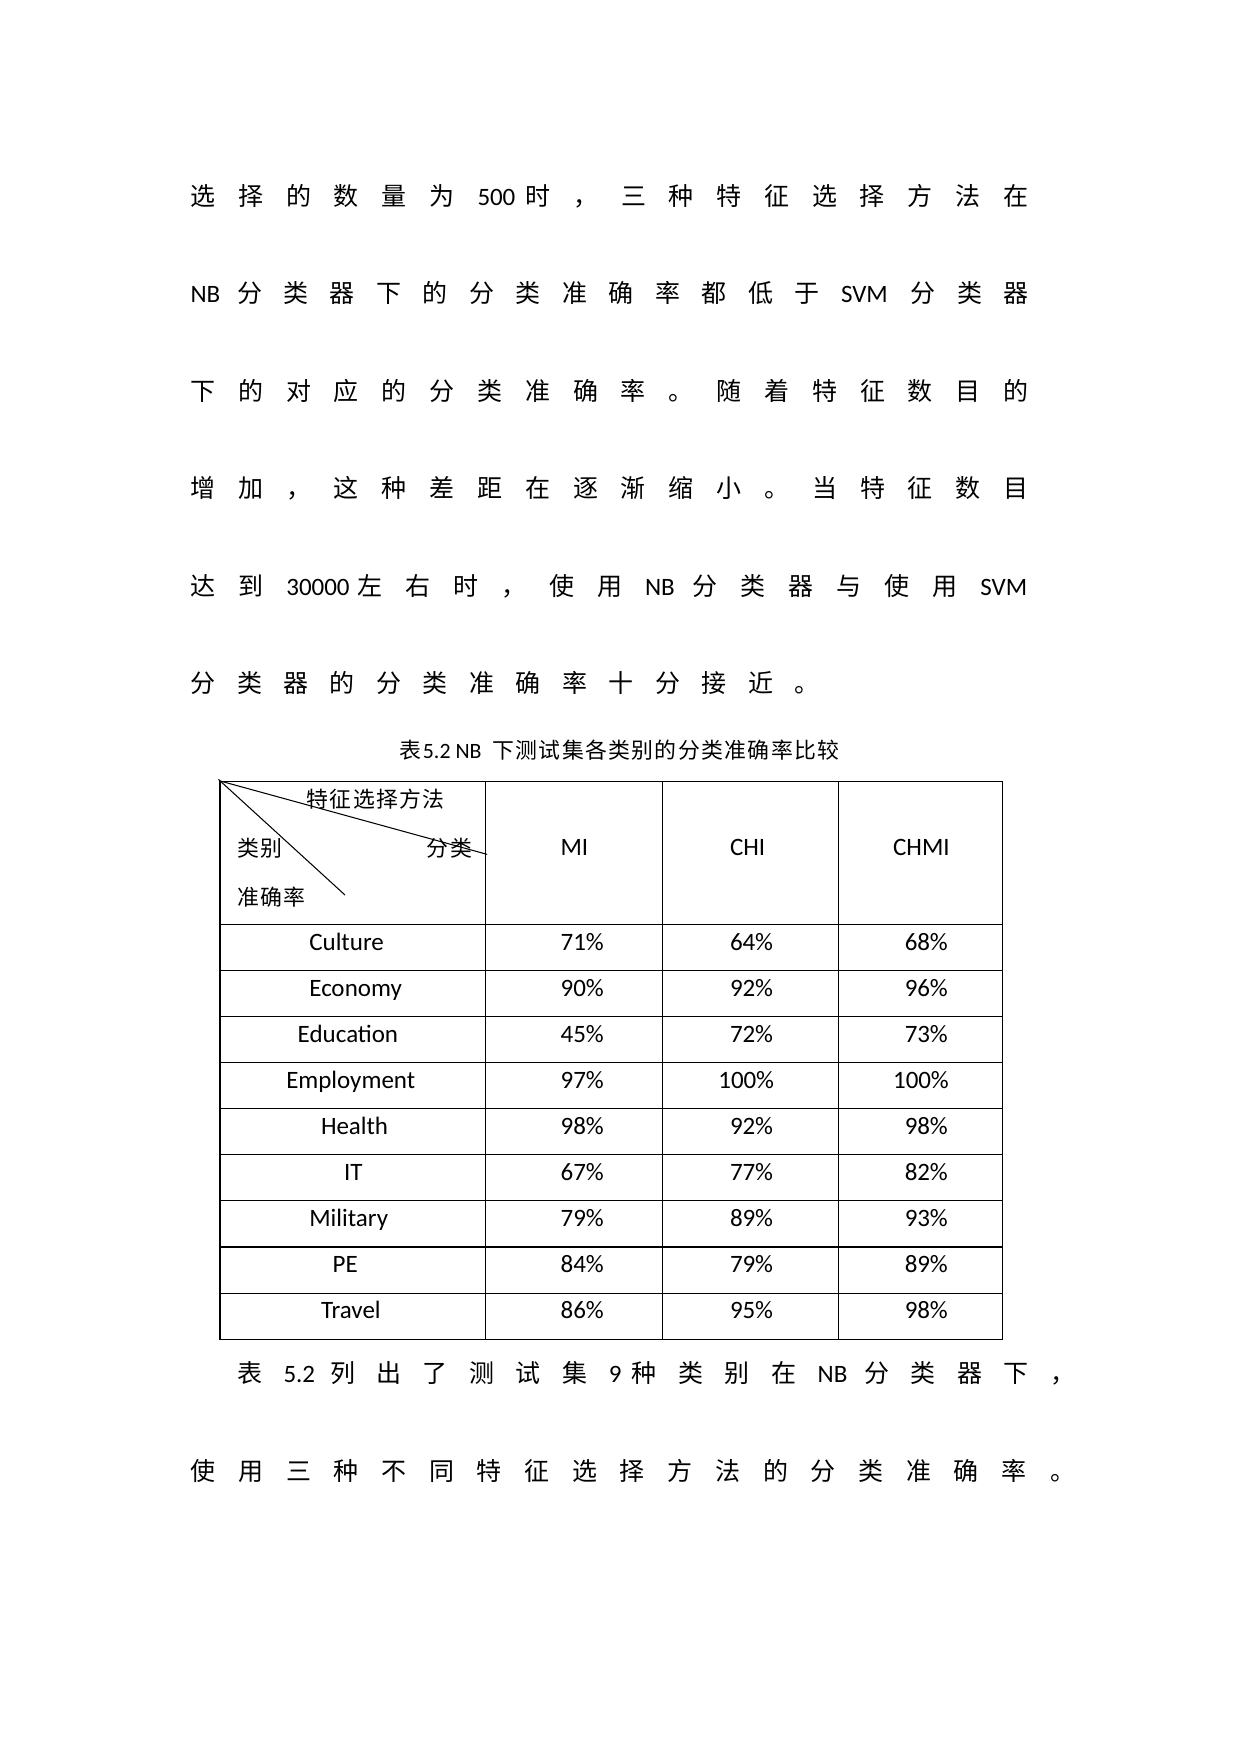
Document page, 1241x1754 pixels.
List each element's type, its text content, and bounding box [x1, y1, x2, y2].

table_header 特征选择方法 类别 分类准确率 [221, 784, 485, 924]
table_cell 45% [486, 1017, 662, 1062]
table_cell 84% [486, 1248, 662, 1292]
table_header 特征选择方法 类别 分类准确率 [230, 782, 485, 852]
table_cell Economy [221, 971, 485, 1016]
table_cell 64% [663, 925, 838, 970]
table_cell Travel [221, 1294, 485, 1338]
text 表5.2 NB下测试集各类别的分类准确率比较 [190, 733, 1050, 765]
table_cell 98% [839, 1109, 1002, 1154]
table_cell 95% [663, 1294, 838, 1338]
table_header CHMI [839, 782, 1002, 924]
table_cell 71% [486, 925, 662, 970]
table_cell 100% [663, 1063, 838, 1108]
table_cell 89% [663, 1201, 838, 1246]
table_cell 77% [663, 1155, 838, 1200]
table_header MI [486, 782, 662, 924]
table_cell 90% [486, 971, 662, 1016]
table_cell PE [221, 1248, 485, 1292]
table_cell Military [221, 1201, 485, 1246]
table_cell Employment [221, 1063, 485, 1108]
table_cell 98% [839, 1294, 1002, 1338]
table_cell 82% [839, 1155, 1002, 1200]
table_cell 73% [839, 1017, 1002, 1062]
table_cell IT [221, 1155, 485, 1200]
table_cell 79% [486, 1201, 662, 1246]
table_cell 100% [839, 1063, 1002, 1108]
table_cell 72% [663, 1017, 838, 1062]
table_cell 97% [486, 1063, 662, 1108]
table_cell Education [221, 1017, 485, 1062]
table_cell 68% [839, 925, 1002, 970]
table_cell 89% [839, 1248, 1002, 1292]
table_header CHI [663, 782, 838, 924]
table_cell 92% [663, 971, 838, 1016]
table_cell Culture [221, 925, 485, 970]
table_cell 67% [486, 1155, 662, 1200]
table_cell Health [221, 1109, 485, 1154]
table_cell 98% [486, 1109, 662, 1154]
table_cell 79% [663, 1248, 838, 1292]
table_cell 93% [839, 1201, 1002, 1246]
table_cell 92% [663, 1109, 838, 1154]
table_cell 96% [839, 971, 1002, 1016]
table_cell 86% [486, 1294, 662, 1338]
